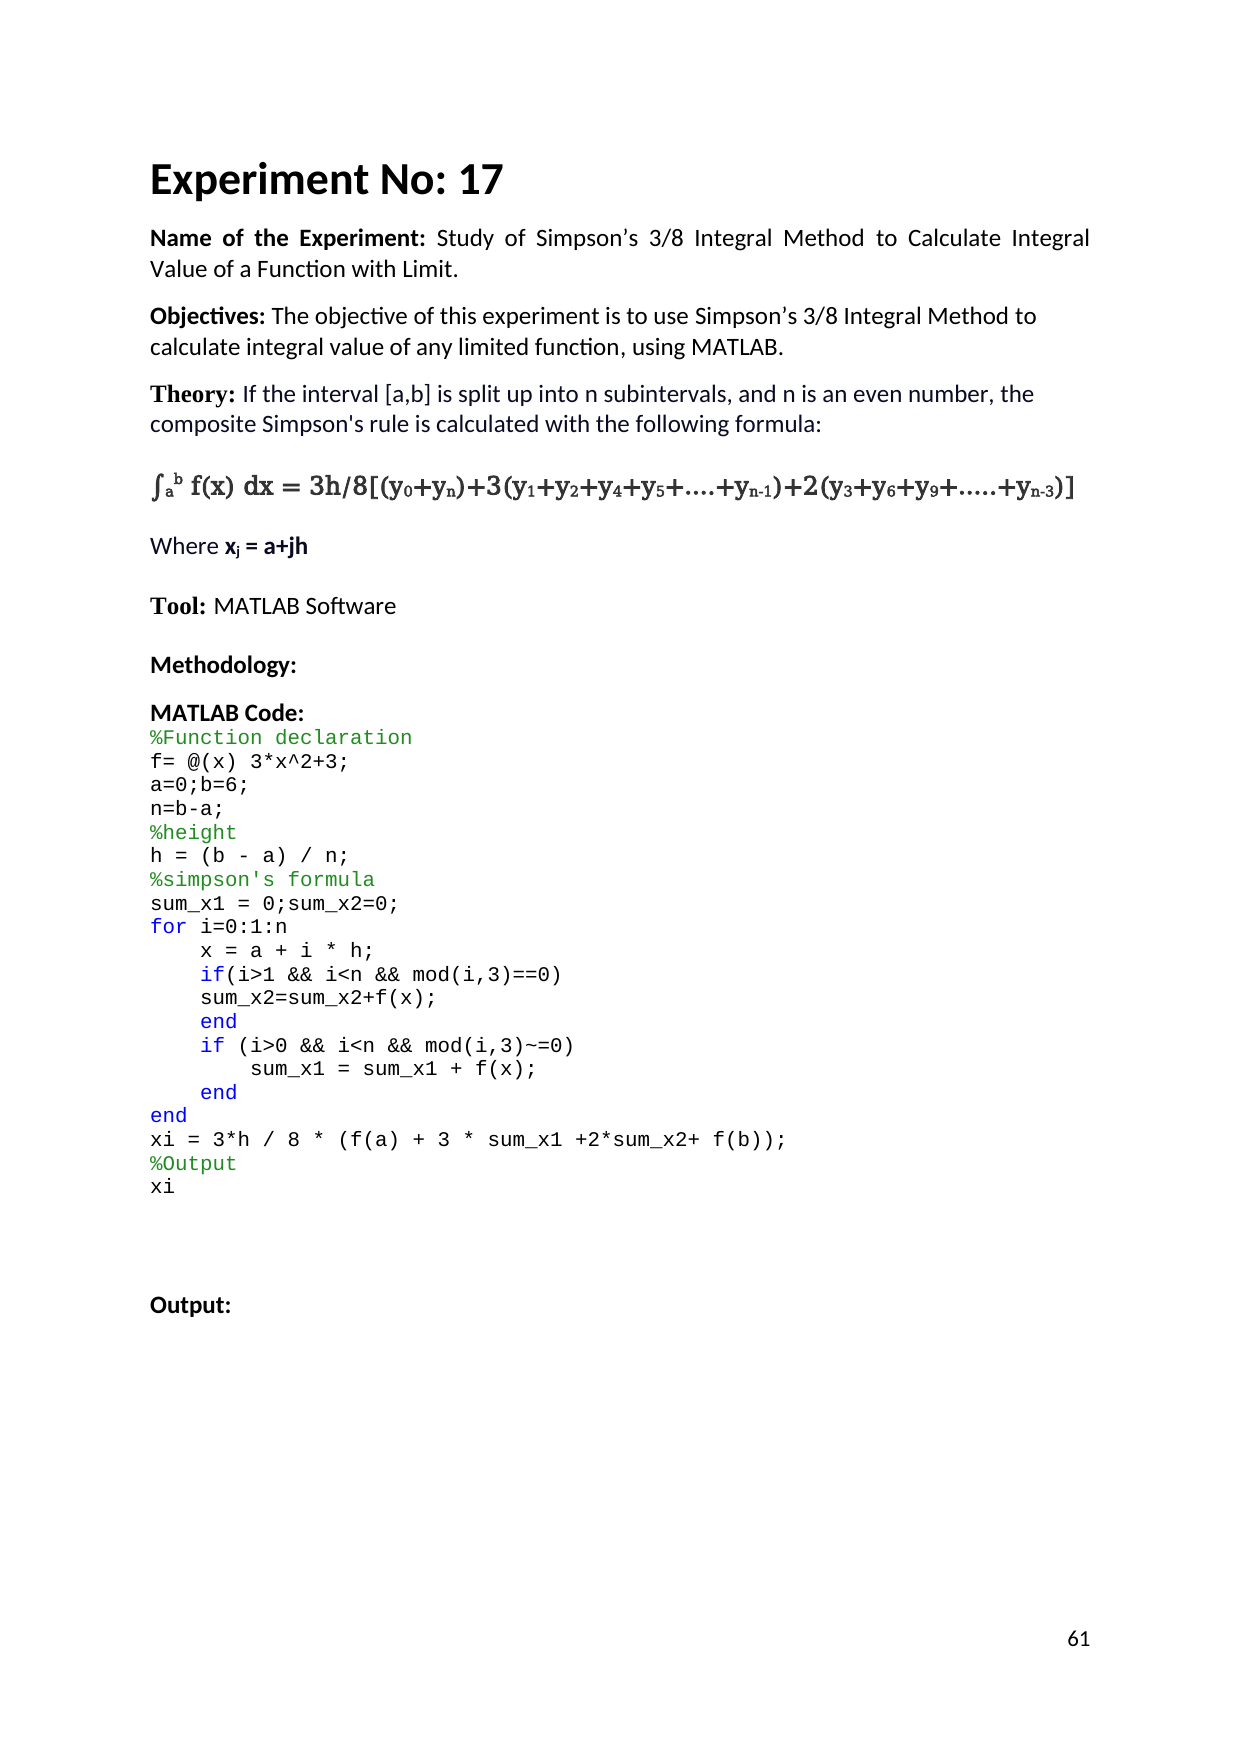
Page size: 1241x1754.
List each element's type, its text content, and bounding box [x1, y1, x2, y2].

text h = (b - a) / n; [150, 845, 1090, 869]
text Output: [150, 1289, 1090, 1320]
text a=0;b=6; [150, 774, 1090, 798]
text x = a + i * h; [150, 940, 1090, 964]
text if(i>1 && i<n && mod(i,3)==0) [150, 964, 1090, 987]
text f= @(x) 3*x^2+3; [150, 751, 1090, 774]
text sum_x1 = sum_x1 + f(x); [150, 1058, 1090, 1082]
text Experiment No: 17 [150, 150, 1090, 206]
text %height [150, 822, 1090, 845]
text sum_x1 = 0;sum_x2=0; [150, 893, 1090, 916]
text %Output [150, 1153, 1090, 1176]
text Methodology: [150, 649, 1090, 680]
text end [150, 1106, 1090, 1129]
text %simpson's formula [150, 869, 1090, 893]
text Name of the Experiment: Study of Simpson’s 3/8 Integral Method to Calculate Integral Value of a Function with Limit. [150, 223, 1090, 284]
text xi = 3*h / 8 * (f(a) + 3 * sum_x1 +2*sum_x2+ f(b)); [150, 1129, 1090, 1153]
text sum_x2=sum_x2+f(x); [150, 987, 1090, 1011]
text Objectives: The objective of this experiment is to use Simpson’s 3/8 Integral Method to calculate integral value of any limited function, using MATLAB. [150, 300, 1090, 361]
text for i=0:1:n [150, 916, 1090, 940]
text end [150, 1082, 1090, 1106]
text Theory: If the interval [a,b] is split up into n subintervals, and n is an even number, the composite Simpson's rule is calculated with the following formula: [150, 378, 1090, 439]
text ∫ab f(x) dx = 3h/8[(y0+yn)+3(y1+y2+y4+y5+….+yn-1)+2(y3+y6+y9+…..+yn-3)] [150, 469, 1090, 499]
text n=b-a; [150, 798, 1090, 822]
text if (i>0 && i<n && mod(i,3)~=0) [150, 1034, 1090, 1058]
text MATLAB Code: [150, 697, 1090, 727]
text end [150, 1011, 1090, 1034]
text Tool: MATLAB Software [150, 590, 1090, 620]
text Where xj = a+jh [150, 530, 1090, 561]
text xi [150, 1176, 1090, 1200]
text %Function declaration [150, 727, 1090, 751]
